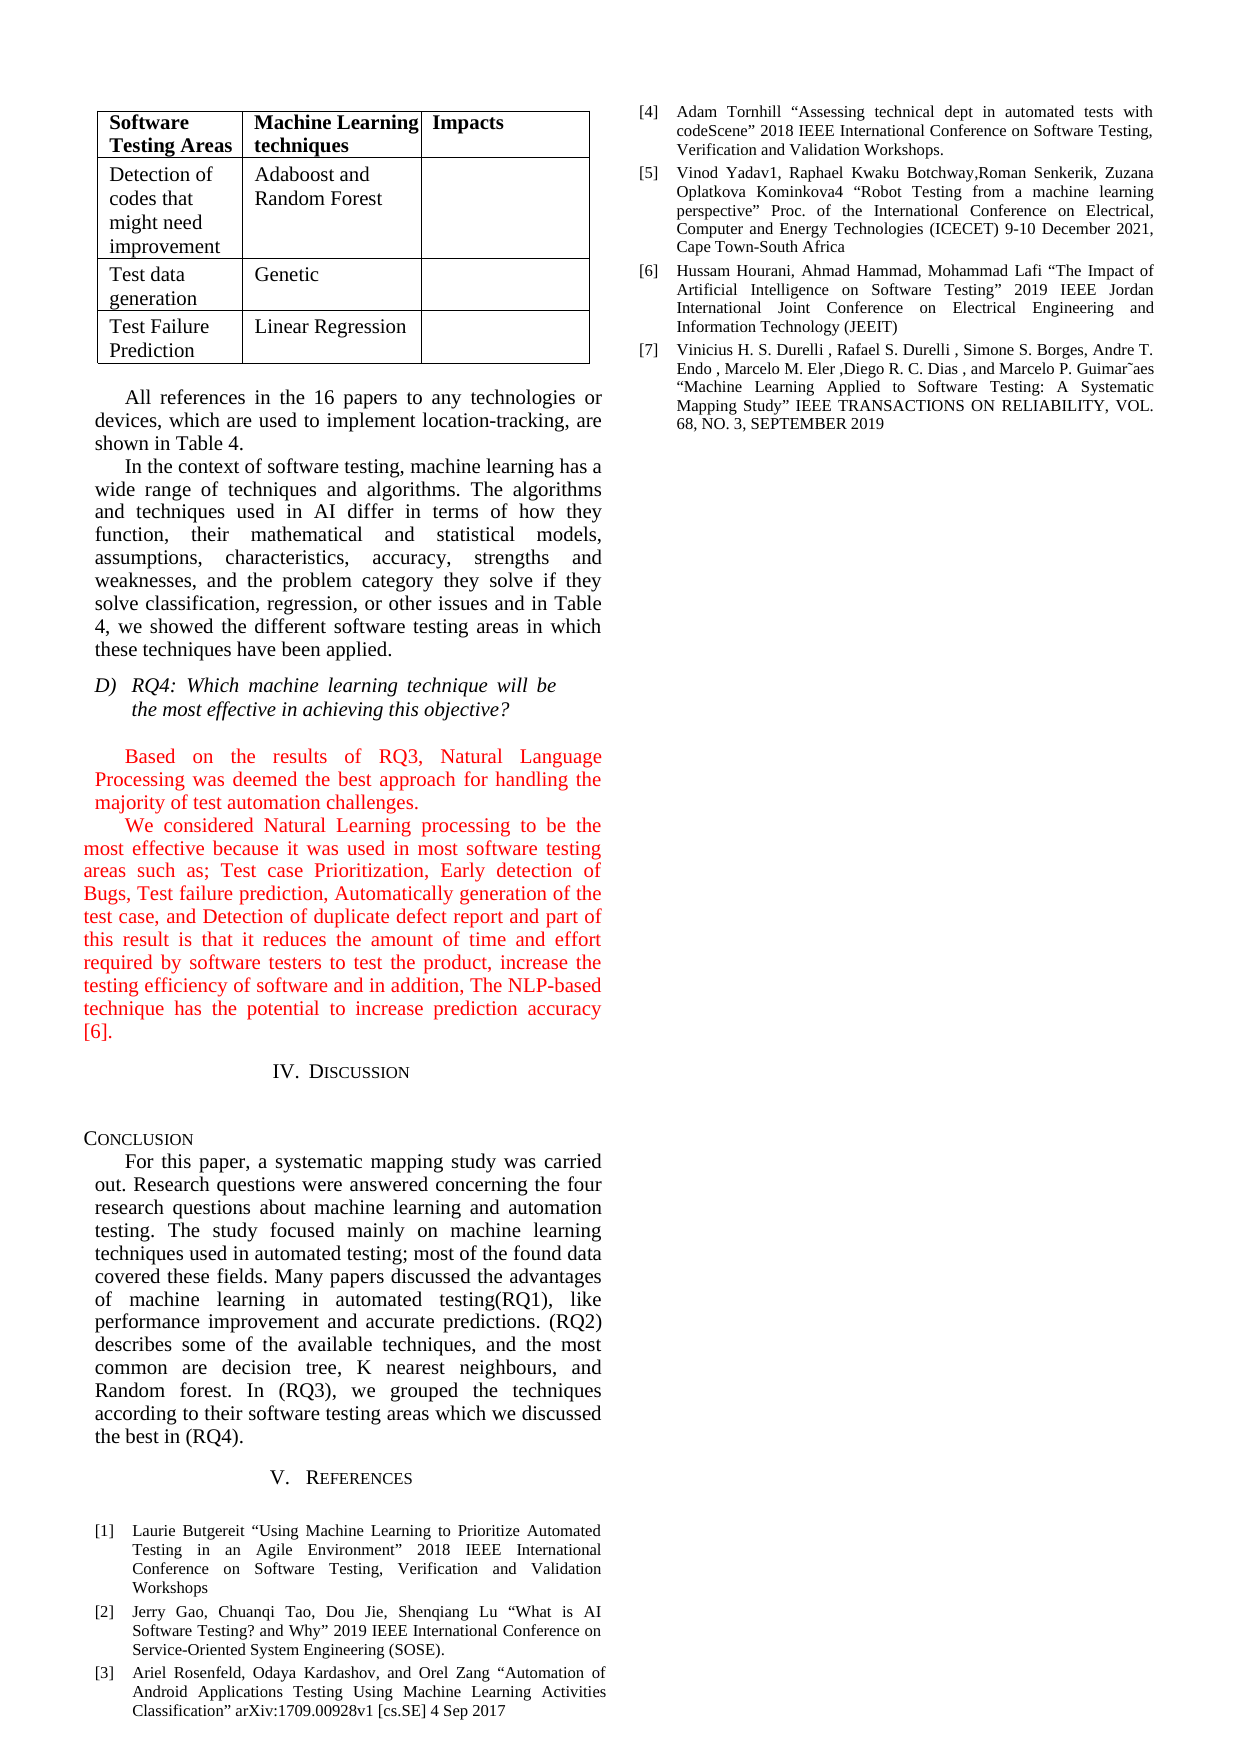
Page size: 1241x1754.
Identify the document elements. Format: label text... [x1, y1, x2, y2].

table_header Software Testing Areas [98, 112, 242, 157]
table_cell Detection of codes that might need improvement [98, 158, 242, 258]
table_cell Genetic [243, 259, 421, 310]
table_header Impacts [422, 112, 589, 157]
table_header Machine Learning techniques [243, 112, 421, 157]
list Adam Tornhill “Assessing technical dept in automated tests with codeScene” 2018 IEEE International Conference on Software Testing, Verification and Validation Workshops. [639, 102, 1154, 159]
list Ariel Rosenfeld, Odaya Kardashov, and Orel Zang “Automation of Android Applications Testing Using Machine Learning Activities Classification” arXiv:1709.00928v1 [cs.SE] 4 Sep 2017 [94, 1663, 606, 1720]
table_cell Adaboost and Random Forest [243, 158, 421, 258]
list Jerry Gao, Chuanqi Tao, Dou Jie, Shenqiang Lu “What is AI Software Testing? and Why” 2019 IEEE International Conference on Service-Oriented System Engineering (SOSE). [94, 1602, 601, 1659]
table_cell Linear Regression [243, 311, 421, 362]
list Vinicius H. S. Durelli , Rafael S. Durelli , Simone S. Borges, Andre T. Endo , Marcelo M. Eler ,Diego R. C. Dias , and Marcelo P. Guimar˜aes “Machine Learning Applied to Software Testing: A Systematic Mapping Study” IEEE TRANSACTIONS ON RELIABILITY, VOL. 68, NO. 3, SEPTEMBER 2019 [639, 341, 1154, 433]
text CONCLUSION [83, 1126, 606, 1150]
table_cell [422, 311, 589, 362]
text Based on the results of RQ3, Natural Language Processing was deemed the best approach for handling the majority of test automation challenges. [94, 745, 602, 814]
table_cell Test data generation [98, 259, 242, 310]
table_cell [422, 158, 589, 258]
list REFERENCES [269, 1465, 606, 1489]
text For this paper, a systematic mapping study was carried out. Research questions were answered concerning the four research questions about machine learning and automation testing. The study focused mainly on machine learning techniques used in automated testing; most of the found data covered these fields. Many papers discussed the advantages of machine learning in automated testing(RQ1), like performance improvement and accurate predictions. (RQ2) describes some of the available techniques, and the most common are decision tree, K nearest neighbours, and Random forest. In (RQ3), we grouped the techniques according to their software testing areas which we discussed the best in (RQ4). [94, 1150, 602, 1448]
text All references in the 16 papers to any technologies or devices, which are used to implement location-tracking, are shown in Table 4. [94, 386, 602, 455]
list Vinod Yadav1, Raphael Kwaku Botchway,Roman Senkerik, Zuzana Oplatkova Kominkova4 “Robot Testing from a machine learning perspective” Proc. of the International Conference on Electrical, Computer and Energy Technologies (ICECET) 9-10 December 2021, Cape Town-South Africa [639, 164, 1154, 256]
list Laurie Butgereit “Using Machine Learning to Prioritize Automated Testing in an Agile Environment” 2018 IEEE International Conference on Software Testing, Verification and Validation Workshops [94, 1522, 602, 1597]
table_cell [422, 259, 589, 310]
list DISCUSSION [272, 1059, 606, 1083]
table_cell Test Failure Prediction [98, 311, 242, 362]
text We considered Natural Learning processing to be the most effective because it was used in most software testing areas such as; Test case Prioritization, Early detection of Bugs, Test failure prediction, Automatically generation of the test case, and Detection of duplicate defect report and part of this result is that it reduces the amount of time and effort required by software testers to test the product, increase the testing efficiency of software and in addition, The NLP-based technique has the potential to increase prediction accuracy [6]. [83, 814, 602, 1043]
list Hussam Hourani, Ahmad Hammad, Mohammad Lafi “The Impact of Artificial Intelligence on Software Testing” 2019 IEEE Jordan International Joint Conference on Electrical Engineering and Information Technology (JEEIT) [639, 262, 1154, 336]
list RQ4: Which machine learning technique will be the most effective in achieving this objective? [94, 673, 559, 721]
text In the context of software testing, machine learning has a wide range of techniques and algorithms. The algorithms and techniques used in AI differ in terms of how they function, their mathematical and statistical models, assumptions, characteristics, accuracy, strengths and weaknesses, and the problem category they solve if they solve classification, regression, or other issues and in Table 4, we showed the different software testing areas in which these techniques have been applied. [94, 455, 602, 661]
